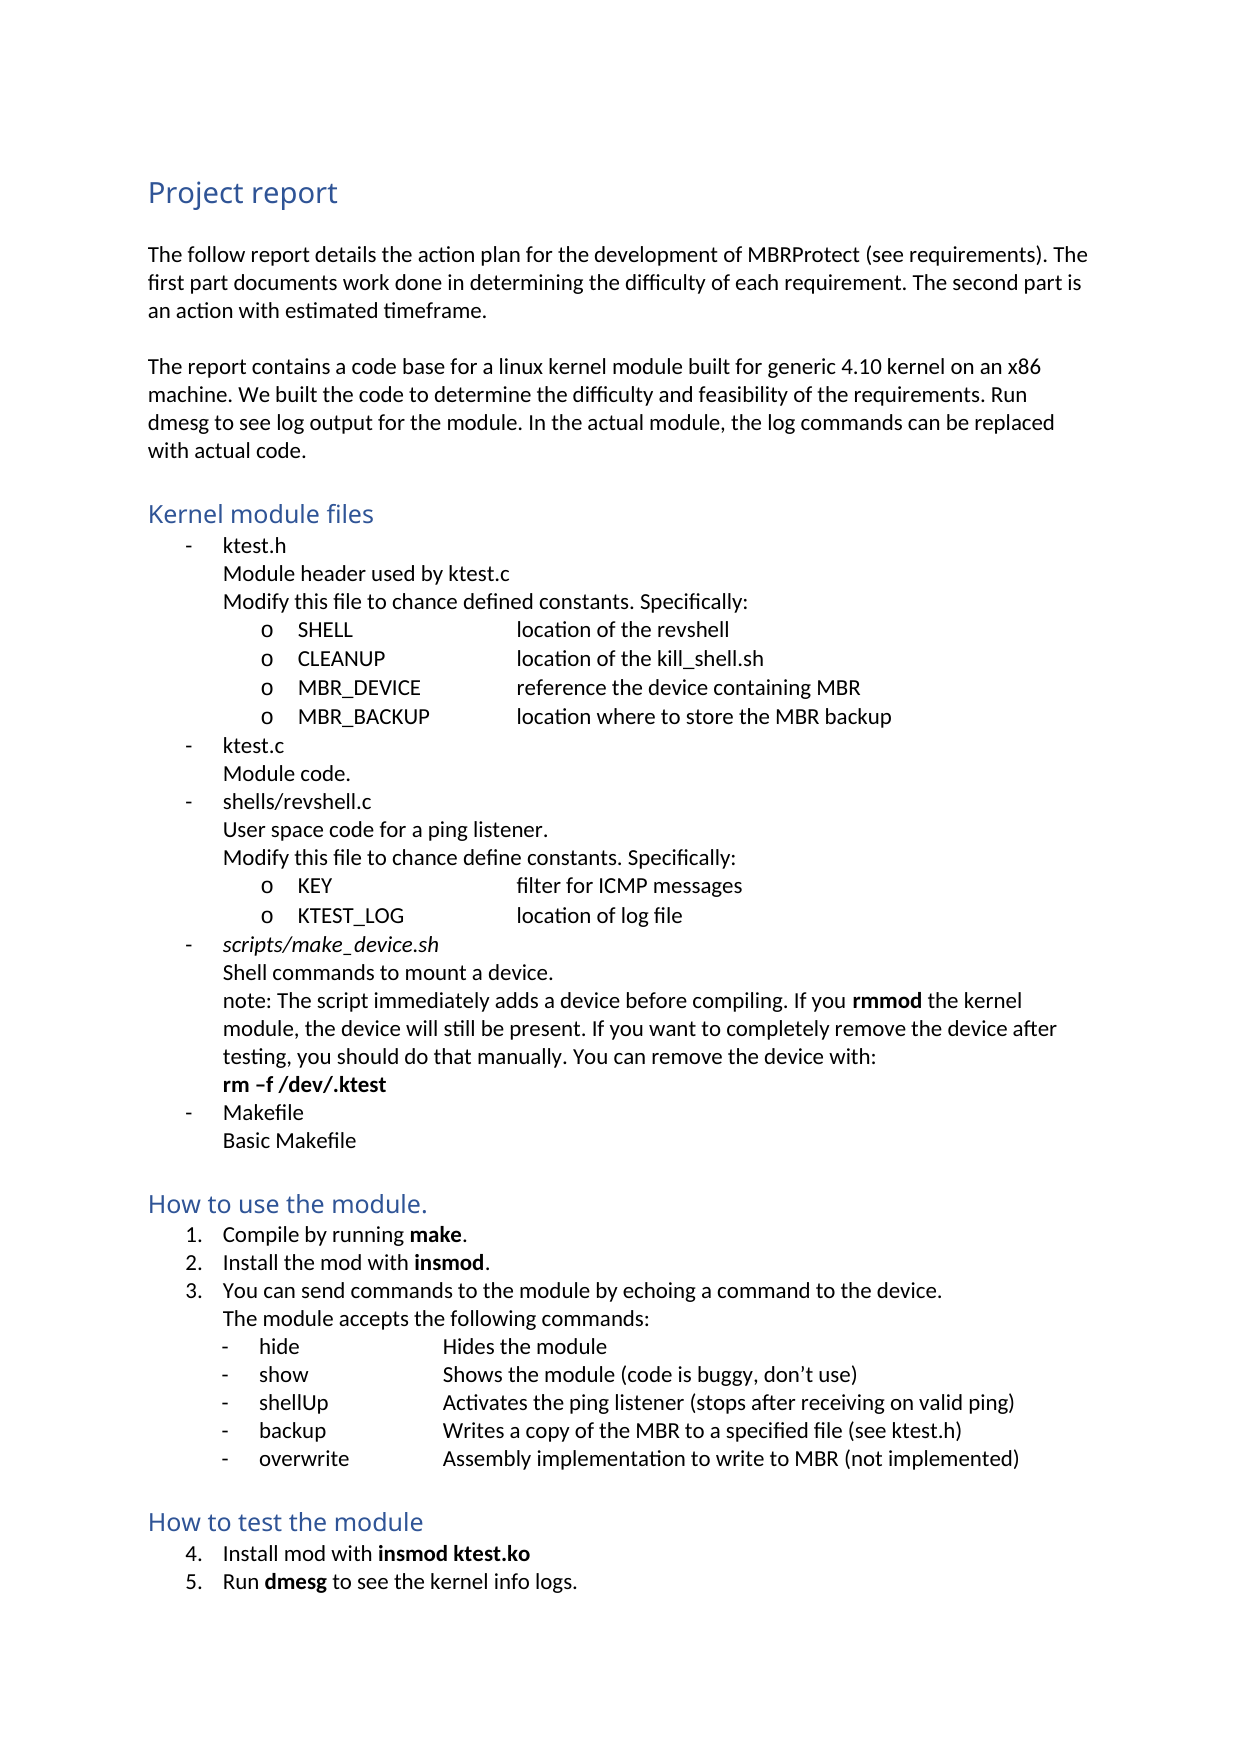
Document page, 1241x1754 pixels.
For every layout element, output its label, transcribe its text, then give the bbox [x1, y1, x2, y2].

list ktest.c Module code. [185, 731, 1093, 787]
list Install the mod with insmod. [185, 1248, 1093, 1276]
text The follow report details the action plan for the development of MBRProtect (see requirements). The first part documents work done in determining the difficulty of each requirement. The second part is an action with estimated timeframe. [148, 240, 1093, 324]
list Run dmesg to see the kernel info logs. [185, 1567, 1093, 1595]
list show Shows the module (code is buggy, don’t use) [221, 1360, 1093, 1388]
list hide Hides the module [221, 1332, 1093, 1360]
list Compile by running make. [185, 1220, 1093, 1248]
list overwrite Assembly implementation to write to MBR (not implemented) [221, 1444, 1093, 1472]
list shells/revshell.c User space code for a ping listener. Modify this file to chance define constants. Specifically: [185, 787, 1093, 872]
list CLEANUP location of the kill_shell.sh [260, 644, 1093, 673]
list KTEST_LOG location of log file [260, 901, 1093, 930]
list backup Writes a copy of the MBR to a specified file (see ktest.h) [221, 1416, 1093, 1444]
list ktest.h Module header used by ktest.c Modify this file to chance defined constants. Specifically: [185, 531, 1093, 615]
list MBR_DEVICE reference the device containing MBR [260, 673, 1093, 702]
list SHELL location of the revshell [260, 615, 1093, 644]
subtitle Project report [148, 173, 1093, 212]
subtitle How to use the module. [148, 1186, 1093, 1220]
subtitle How to test the module [148, 1505, 1093, 1539]
list shellUp Activates the ping listener (stops after receiving on valid ping) [221, 1388, 1093, 1416]
list You can send commands to the module by echoing a command to the device. The module accepts the following commands: [185, 1276, 1093, 1332]
subtitle Kernel module files [148, 497, 1093, 531]
text The report contains a code base for a linux kernel module built for generic 4.10 kernel on an x86 machine. We built the code to determine the difficulty and feasibility of the requirements. Run dmesg to see log output for the module. In the actual module, the log commands can be replaced with actual code. [148, 352, 1093, 464]
list Makefile Basic Makefile [185, 1098, 1093, 1154]
list MBR_BACKUP location where to store the MBR backup [260, 702, 1093, 731]
list Install mod with insmod ktest.ko [185, 1539, 1093, 1567]
list KEY filter for ICMP messages [260, 872, 1093, 901]
list scripts/make_device.sh Shell commands to mount a device. note: The script immediately adds a device before compiling. If you rmmod the kernel module, the device will still be present. If you want to completely remove the device after testing, you should do that manually. You can remove the device with: rm –f /dev/.ktest [185, 930, 1093, 1098]
